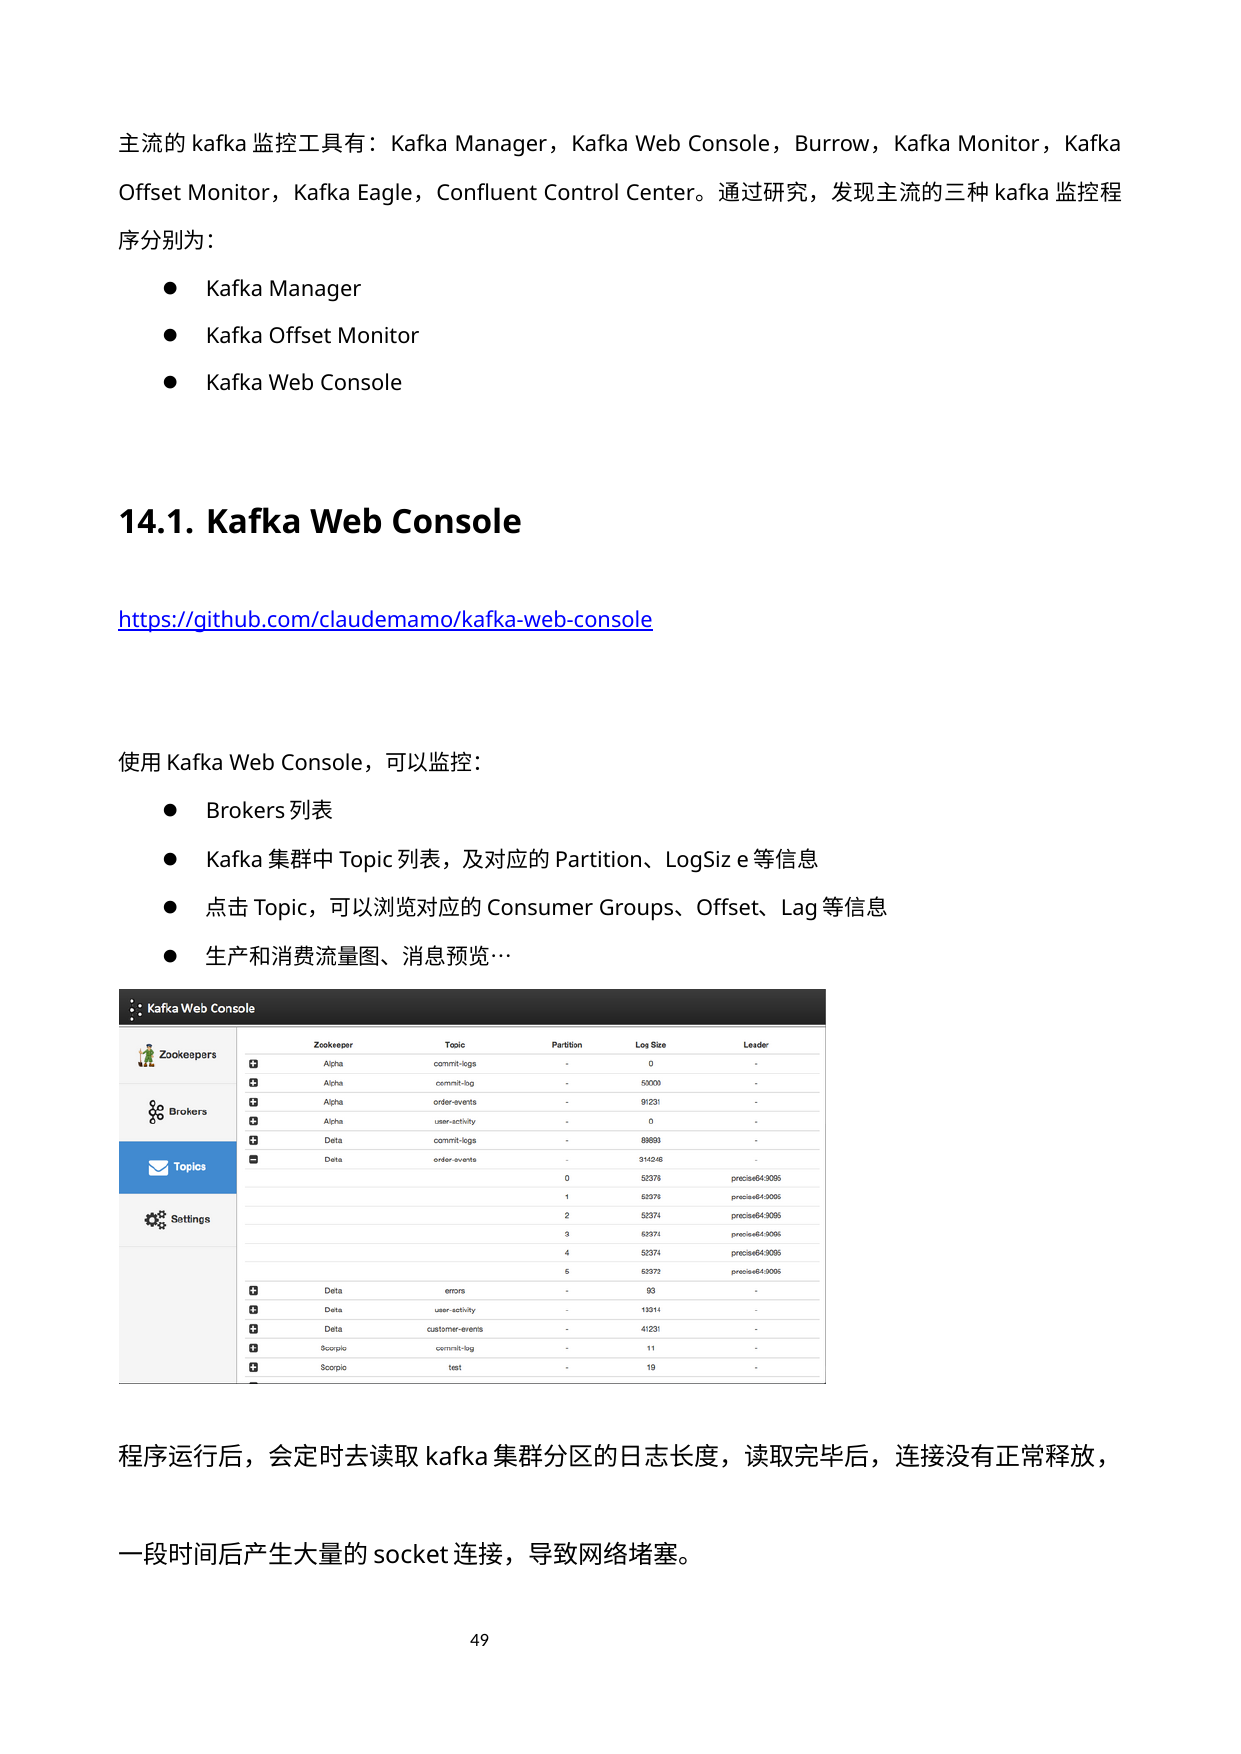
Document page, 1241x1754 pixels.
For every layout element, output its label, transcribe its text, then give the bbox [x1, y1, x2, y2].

list Brokers列表 [162, 793, 1122, 826]
list 生产和消费流量图、消息预览… [162, 938, 1122, 971]
list Kafka Manager [162, 271, 1122, 304]
list Kafka Web Console [162, 366, 1122, 398]
text 主流的kafka监控工具有：Kafka Manager，Kafka Web Console，Burrow，Kafka Monitor，Kafka Offset Monitor，Kafka Eagle，Confluent Control Center。通过研究，发现主流的三种kafka监控程序分别为： [118, 125, 1122, 255]
list Kafka Offset Monitor [162, 319, 1122, 351]
text https://github.com/claudemamo/kafka-web-console [118, 603, 1122, 635]
picture [118, 986, 827, 1385]
text 程序运行后，会定时去读取kafka集群分区的日志长度，读取完毕后，连接没有正常释放，一段时间后产生大量的socket连接，导致网络堵塞。 [118, 1422, 1122, 1585]
subtitle Kafka Web Console [118, 488, 1122, 553]
list 点击Topic，可以浏览对应的Consumer Groups、Offset、Lag等信息 [162, 890, 1122, 922]
list Kafka 集群中 Topic列表，及对应的Partition、LogSiz e等信息 [162, 842, 1122, 874]
text 使用Kafka Web Console，可以监控： [118, 745, 1122, 777]
